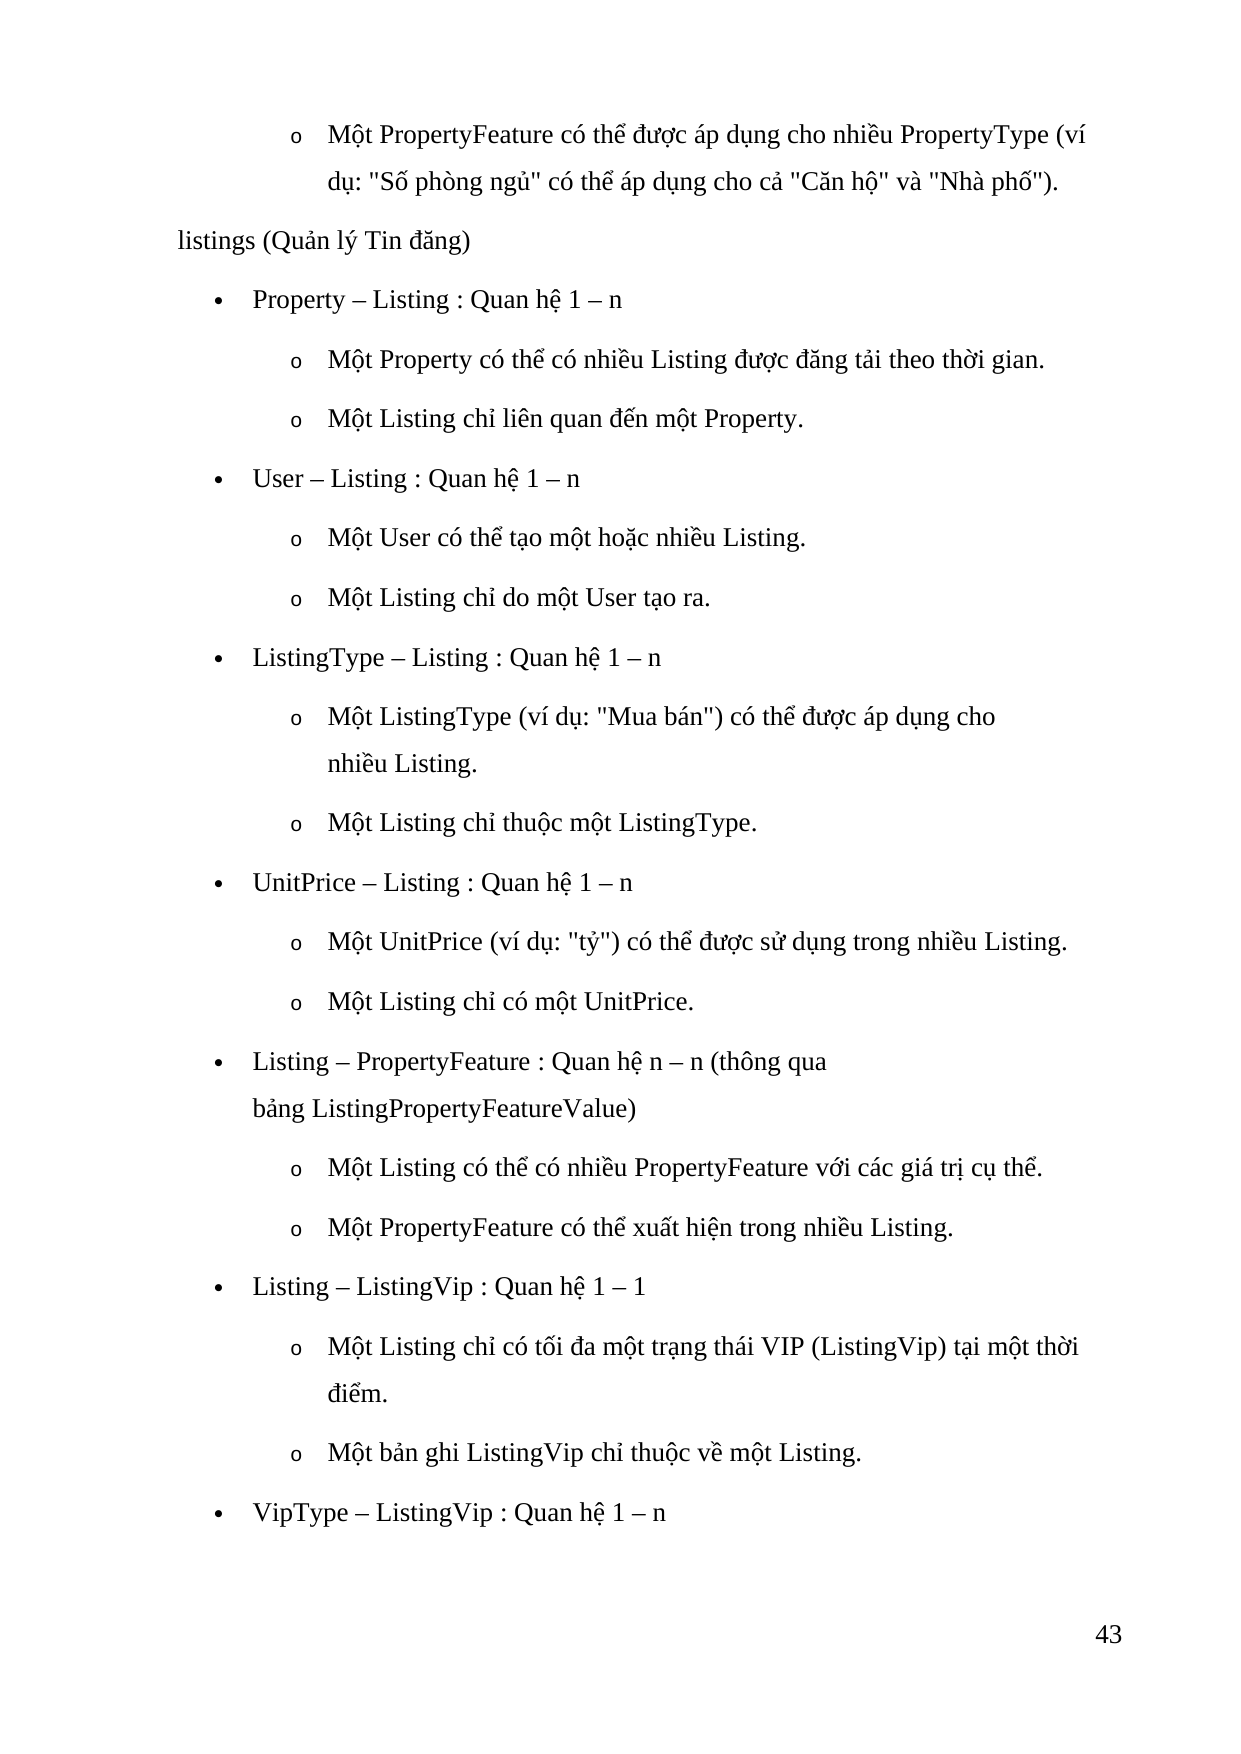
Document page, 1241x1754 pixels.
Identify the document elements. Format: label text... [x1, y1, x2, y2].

list Listing – ListingVip : Quan hệ 1 – 1 [215, 1270, 1122, 1302]
list Một ListingType (ví dụ: "Mua bán") có thể được áp dụng cho nhiều Listing. [290, 700, 1122, 778]
text listings (Quản lý Tin đăng) [177, 224, 1122, 256]
list UnitPrice – Listing : Quan hệ 1 – n [215, 866, 1122, 897]
list User – Listing : Quan hệ 1 – n [215, 462, 1122, 493]
list VipType – ListingVip : Quan hệ 1 – n [215, 1496, 1122, 1527]
list Một Listing chỉ thuộc một ListingType. [290, 806, 1122, 838]
list Một Listing chỉ có tối đa một trạng thái VIP (ListingVip) tại một thời điểm. [290, 1329, 1122, 1408]
list Một Listing có thể có nhiều PropertyFeature với các giá trị cụ thể. [290, 1151, 1122, 1182]
list Một User có thể tạo một hoặc nhiều Listing. [290, 521, 1122, 553]
list Listing – PropertyFeature : Quan hệ n – n (thông qua bảng ListingPropertyFeatureValue) [215, 1045, 1122, 1123]
list Một Property có thể có nhiều Listing được đăng tải theo thời gian. [290, 343, 1122, 374]
list Một PropertyFeature có thể xuất hiện trong nhiều Listing. [290, 1211, 1122, 1242]
list Property – Listing : Quan hệ 1 – n [215, 283, 1122, 315]
list Một bản ghi ListingVip chỉ thuộc về một Listing. [290, 1436, 1122, 1467]
list Một Listing chỉ liên quan đến một Property. [290, 402, 1122, 434]
list Một PropertyFeature có thể được áp dụng cho nhiều PropertyType (ví dụ: "Số phòng ngủ" có thể áp dụng cho cả "Căn hộ" và "Nhà phố"). [290, 118, 1122, 196]
list ListingType – Listing : Quan hệ 1 – n [215, 641, 1122, 672]
list Một Listing chỉ do một User tạo ra. [290, 581, 1122, 613]
list Một Listing chỉ có một UnitPrice. [290, 985, 1122, 1017]
list Một UnitPrice (ví dụ: "tỷ") có thể được sử dụng trong nhiều Listing. [290, 925, 1122, 957]
